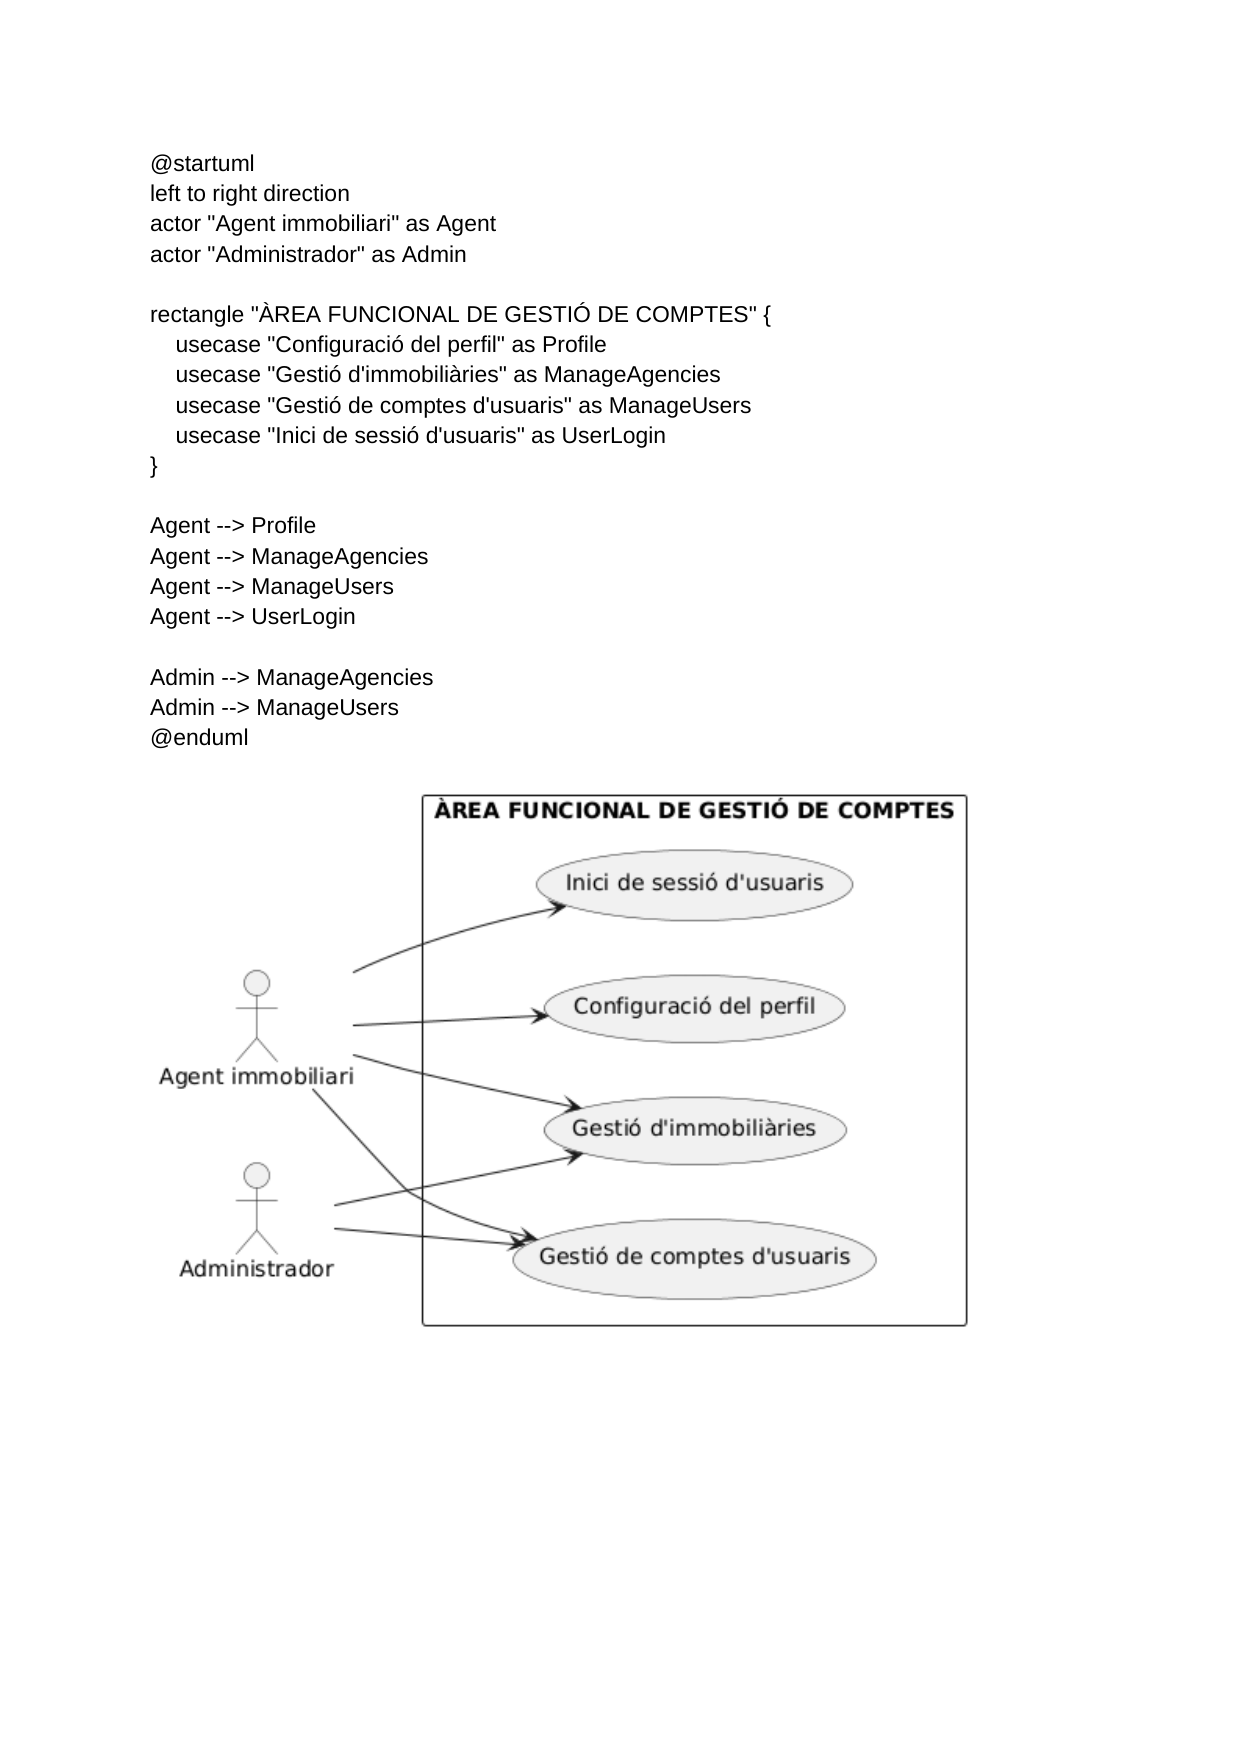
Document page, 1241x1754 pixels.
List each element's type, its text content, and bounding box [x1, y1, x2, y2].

text Admin --> ManageUsers [150, 694, 1090, 720]
text usecase "Inici de sessió d'usuaris" as UserLogin [150, 422, 1090, 448]
text Admin --> ManageAgencies [150, 663, 1090, 690]
text @startuml [150, 150, 1090, 176]
text @enduml [150, 724, 1090, 750]
text Agent --> Profile [150, 512, 1090, 539]
text Agent --> ManageAgencies [150, 543, 1090, 569]
text actor "Administrador" as Admin [150, 241, 1090, 267]
text rectangle "ÀREA FUNCIONAL DE GESTIÓ DE COMPTES" { [150, 301, 1090, 327]
text } [150, 452, 1090, 478]
text Agent --> ManageUsers [150, 573, 1090, 599]
text usecase "Gestió de comptes d'usuaris" as ManageUsers [150, 392, 1090, 418]
text actor "Agent immobiliari" as Agent [150, 210, 1090, 237]
text usecase "Gestió d'immobiliàries" as ManageAgencies [150, 361, 1090, 388]
picture [150, 784, 974, 1333]
text Agent --> UserLogin [150, 603, 1090, 629]
text left to right direction [150, 180, 1090, 207]
text usecase "Configuració del perfil" as Profile [150, 331, 1090, 358]
